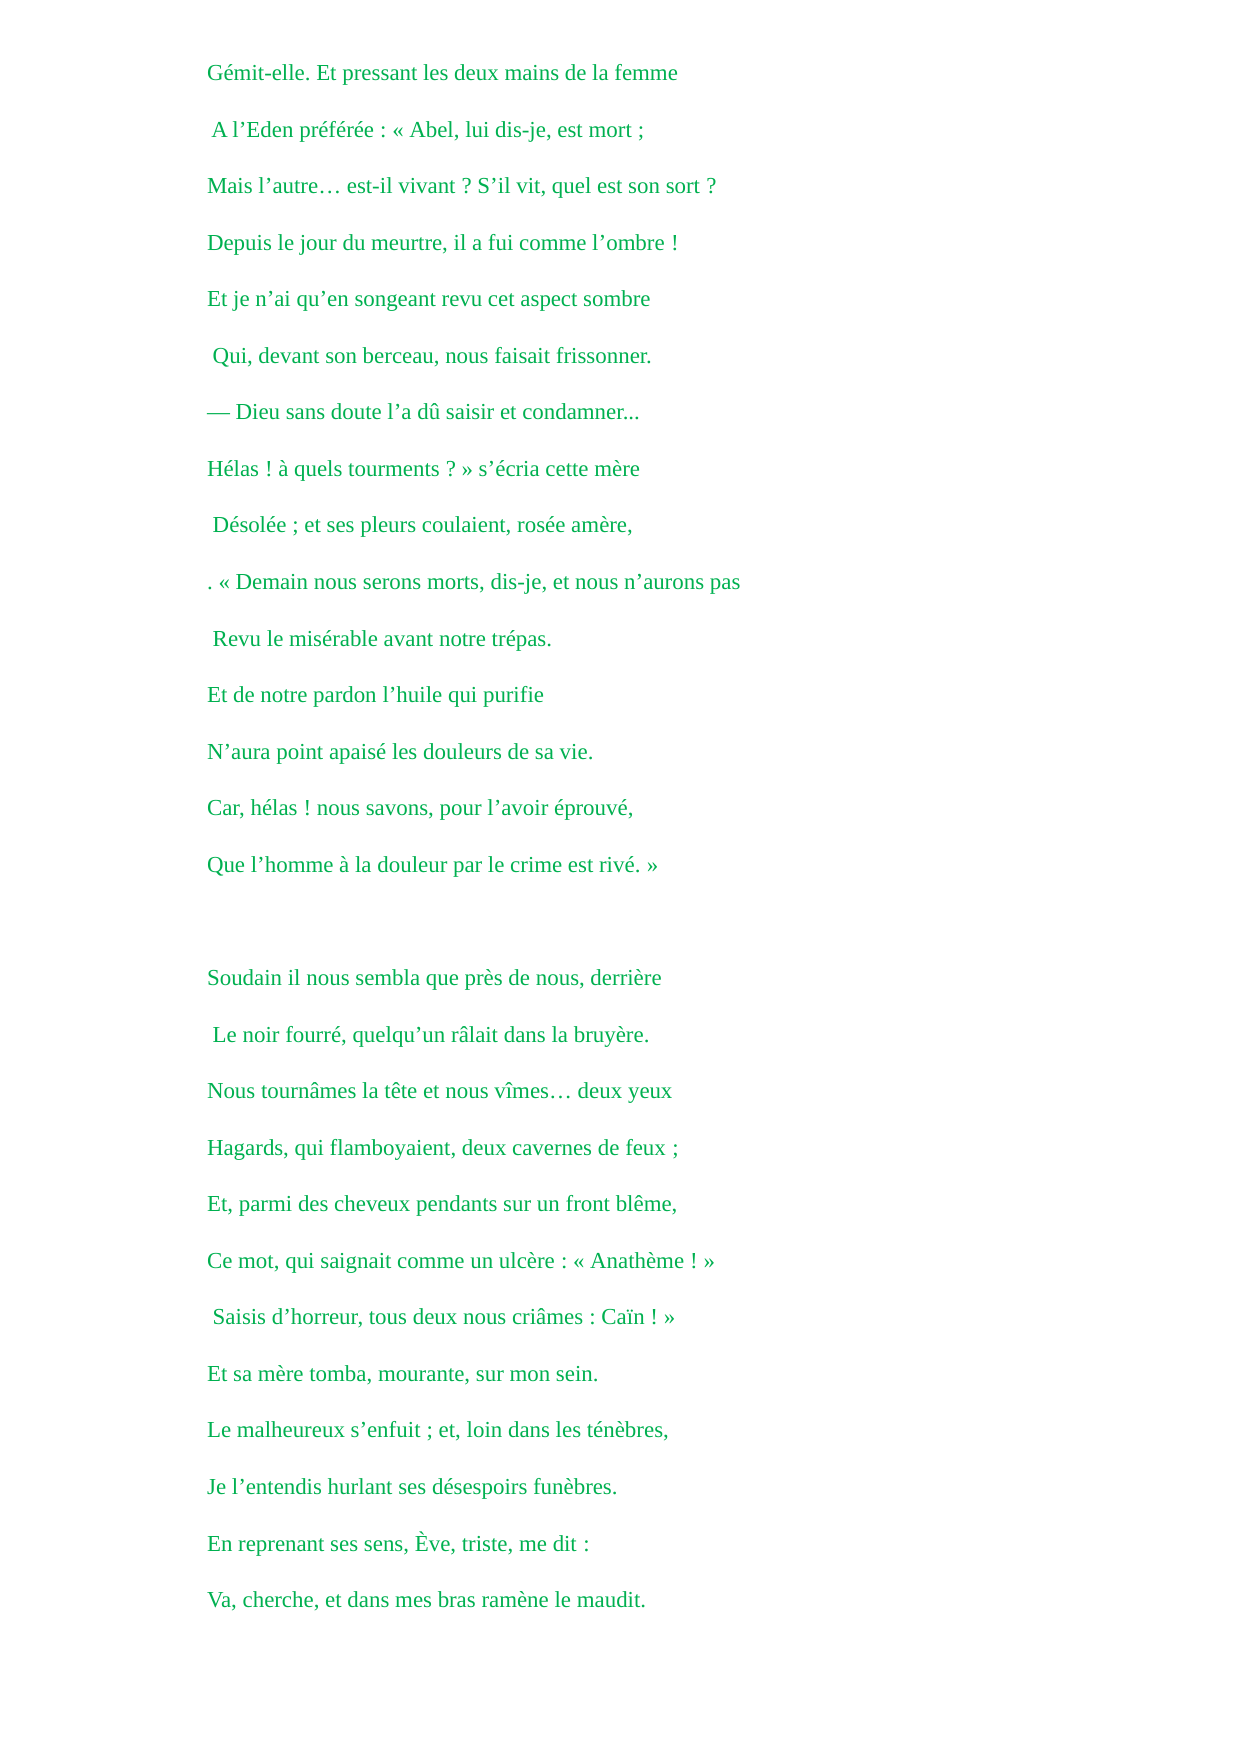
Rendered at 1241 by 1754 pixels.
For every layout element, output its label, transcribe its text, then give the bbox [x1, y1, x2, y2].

text Ce mot, qui saignait comme un ulcère : « Anathème ! » [207, 1247, 1181, 1273]
text A l’Eden préférée : « Abel, lui dis-je, est mort ; [207, 116, 1181, 142]
text Mais l’autre… est-il vivant ? S’il vit, quel est son sort ? [207, 172, 1181, 198]
text Et sa mère tomba, mourante, sur mon sein. [207, 1360, 1181, 1386]
text Car, hélas ! nous savons, pour l’avoir éprouvé, [207, 794, 1181, 821]
text Désolée ; et ses pleurs coulaient, rosée amère, [207, 512, 1181, 538]
text Soudain il nous sembla que près de nous, derrière [207, 964, 1181, 990]
text Gémit-elle. Et pressant les deux mains de la femme [207, 59, 1181, 85]
text Qui, devant son berceau, nous faisait frissonner. [207, 342, 1181, 368]
text Le noir fourré, quelqu’un râlait dans la bruyère. [207, 1021, 1181, 1047]
text Je l’entendis hurlant ses désespoirs funèbres. [207, 1473, 1181, 1499]
text Depuis le jour du meurtre, il a fui comme l’ombre ! [207, 229, 1181, 255]
text Revu le misérable avant notre trépas. [207, 625, 1181, 651]
text Et, parmi des cheveux pendants sur un front blême, [207, 1190, 1181, 1217]
text Saisis d’horreur, tous deux nous criâmes : Caïn ! » [207, 1303, 1181, 1330]
text Et je n’ai qu’en songeant revu cet aspect sombre [207, 285, 1181, 312]
text . « Demain nous serons morts, dis-je, et nous n’aurons pas [207, 568, 1181, 594]
text Va, cherche, et dans mes bras ramène le maudit. [207, 1586, 1181, 1613]
text Et de notre pardon l’huile qui purifie [207, 681, 1181, 708]
text — Dieu sans doute l’a dû saisir et condamner... [207, 398, 1181, 425]
text Nous tournâmes la tête et nous vîmes… deux yeux [207, 1077, 1181, 1103]
text Hélas ! à quels tourments ? » s’écria cette mère [207, 455, 1181, 481]
text N’aura point apaisé les douleurs de sa vie. [207, 738, 1181, 764]
text Le malheureux s’enfuit ; et, loin dans les ténèbres, [207, 1417, 1181, 1443]
text Hagards, qui flamboyaient, deux cavernes de feux ; [207, 1134, 1181, 1160]
text Que l’homme à la douleur par le crime est rivé. » [207, 851, 1181, 877]
text En reprenant ses sens, Ève, triste, me dit : [207, 1530, 1181, 1556]
